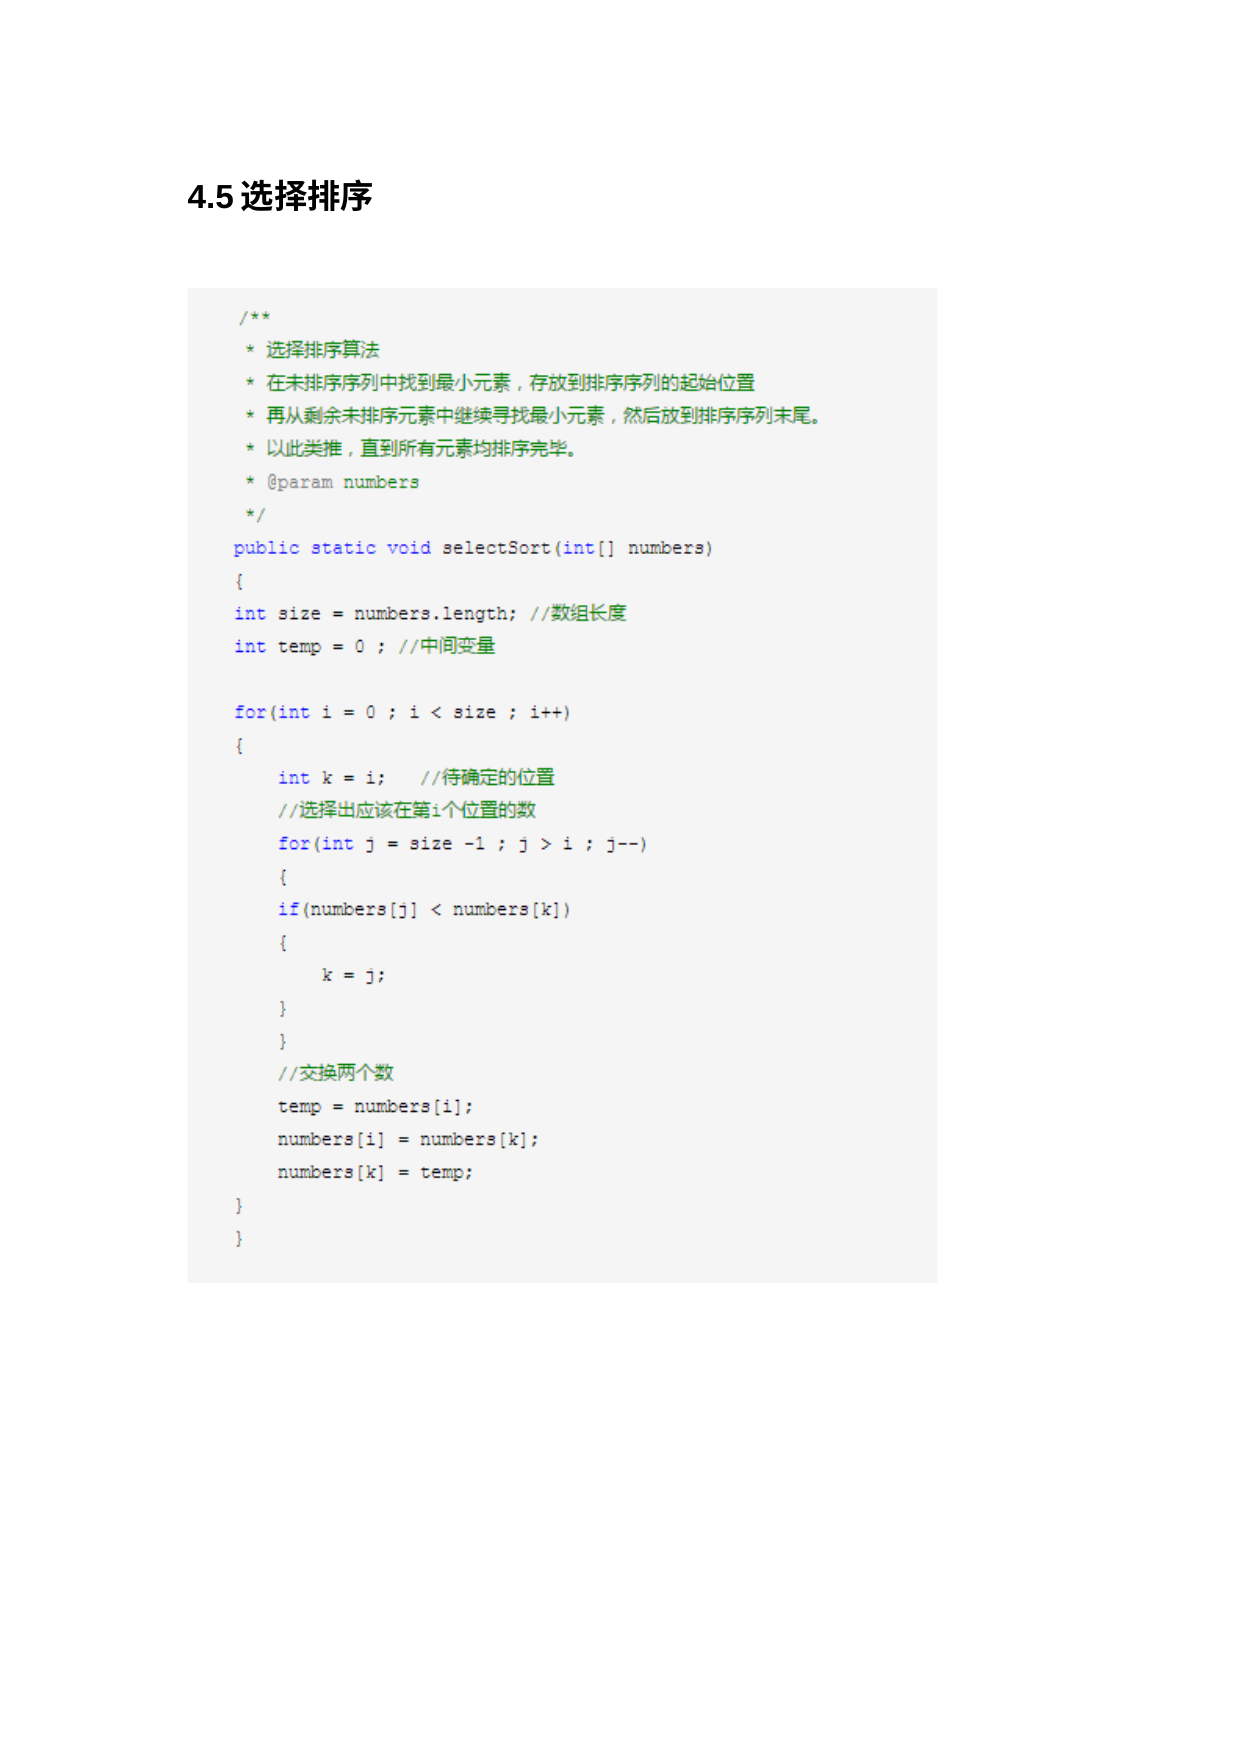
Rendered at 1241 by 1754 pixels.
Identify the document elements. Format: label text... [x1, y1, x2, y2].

subtitle 4.5选择排序 [187, 162, 1053, 227]
picture [187, 288, 938, 1283]
